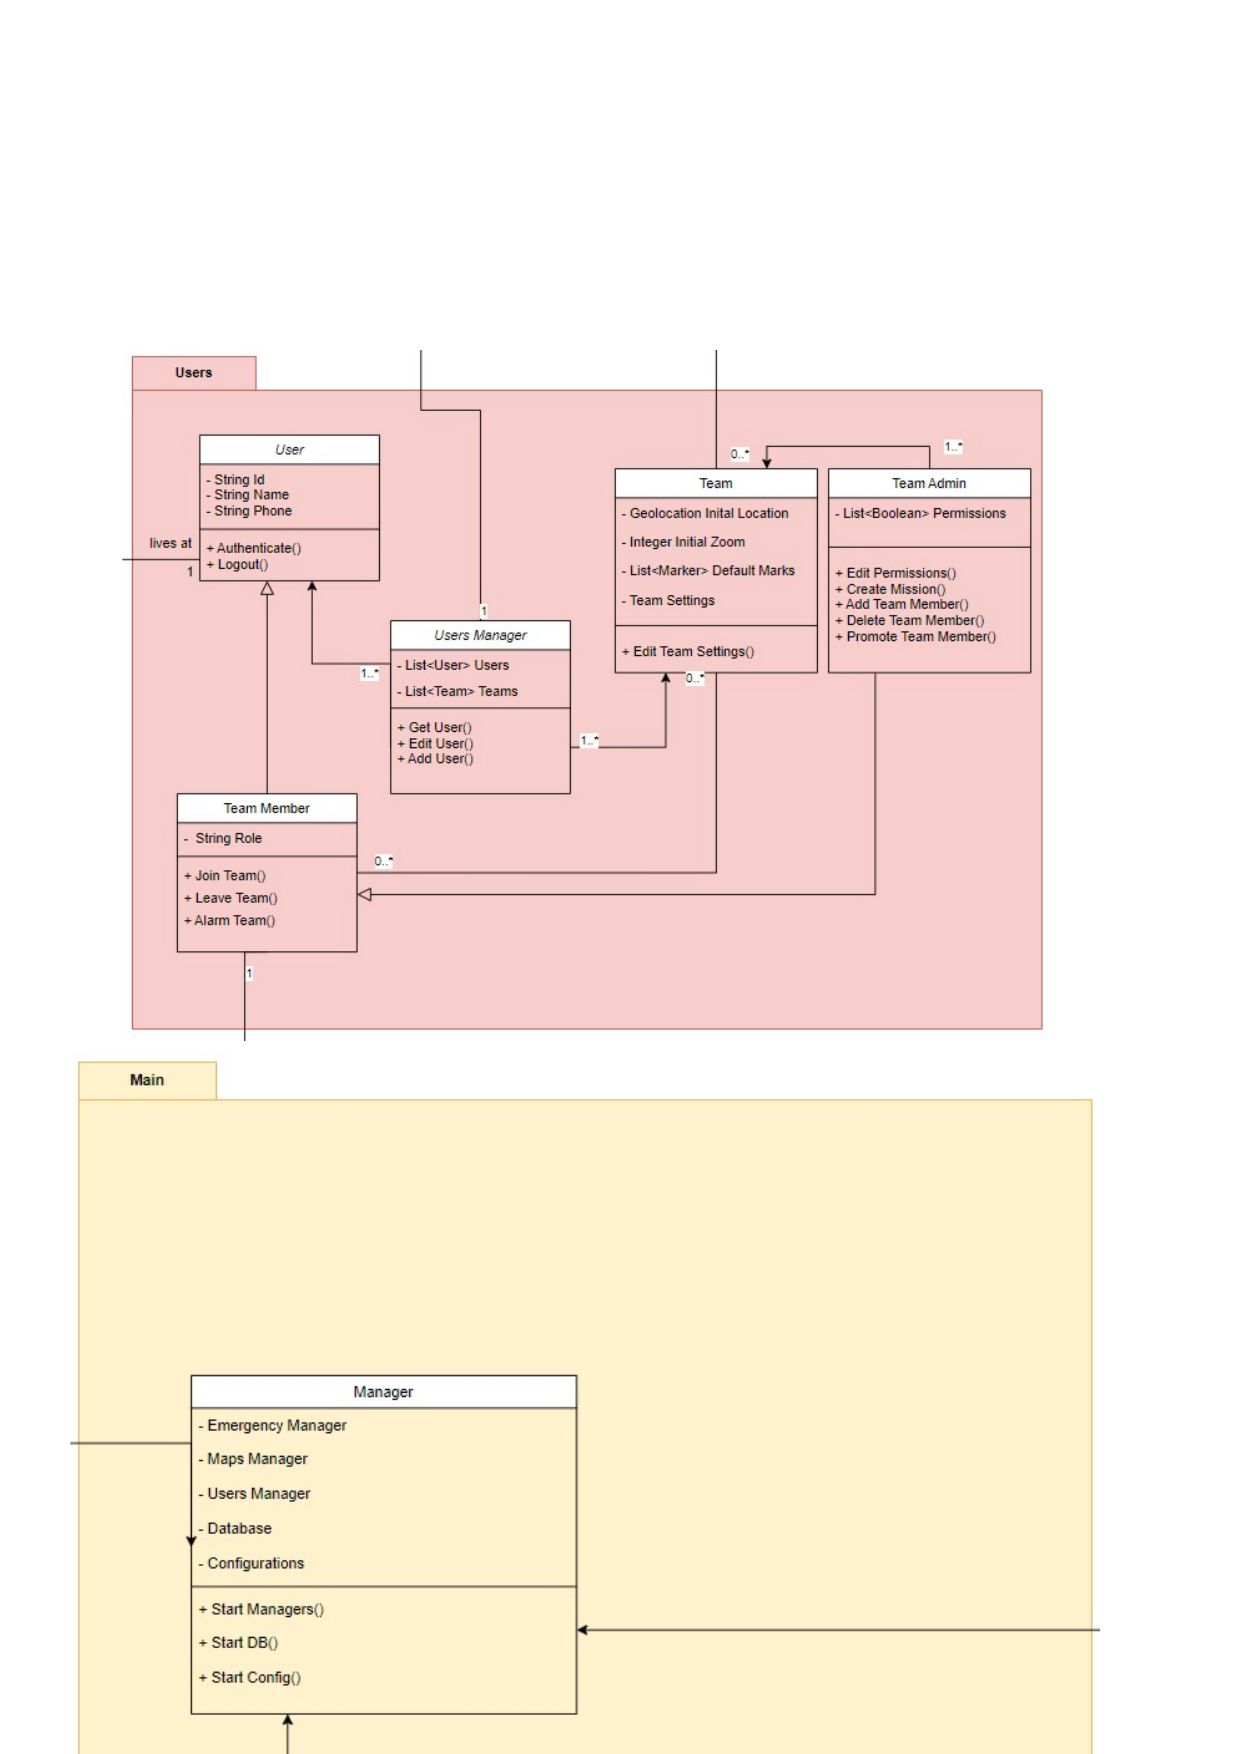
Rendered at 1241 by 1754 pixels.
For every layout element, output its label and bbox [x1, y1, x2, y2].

picture [70, 1052, 1101, 1754]
picture [122, 350, 1049, 1041]
